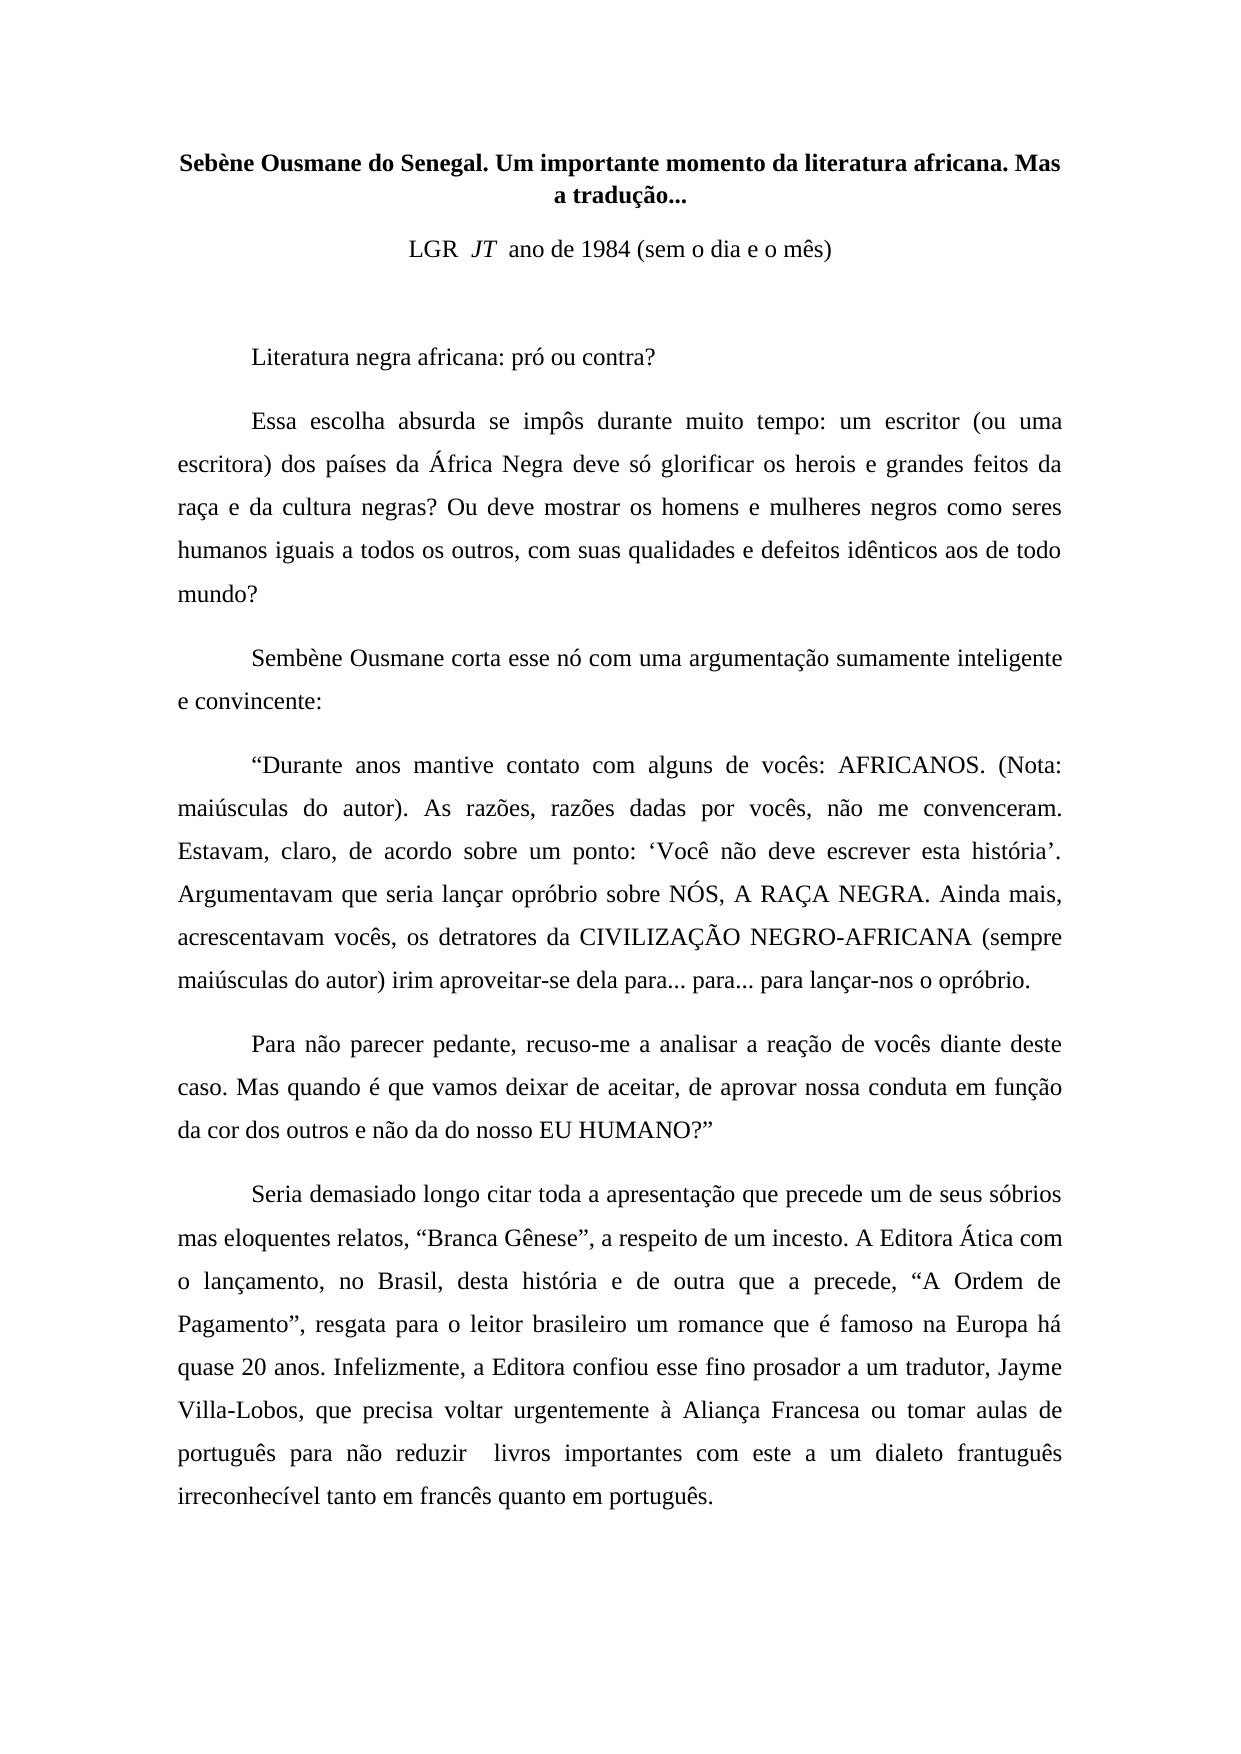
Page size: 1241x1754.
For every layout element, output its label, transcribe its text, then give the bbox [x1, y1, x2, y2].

text “Durante anos mantive contato com alguns de vocês: AFRICANOS. (Nota: maiúsculas do autor). As razões, razões dadas por vocês, não me convenceram. Estavam, claro, de acordo sobre um ponto: ‘Você não deve escrever esta história’. Argumentavam que seria lançar opróbrio sobre NÓS, A RAÇA NEGRA. Ainda mais, acrescentavam vocês, os detratores da CIVILIZAÇÃO NEGRO-AFRICANA (sempre maiúsculas do autor) irim aproveitar-se dela para... para... para lançar-nos o opróbrio. [177, 750, 1063, 994]
text Sembène Ousmane corta esse nó com uma argumentação sumamente inteligente e convincente: [177, 643, 1063, 714]
text Para não parecer pedante, recuso-me a analisar a reação de vocês diante deste caso. Mas quando é que vamos deixar de aceitar, de aprovar nossa conduta em função da cor dos outros e não da do nosso EU HUMANO?” [177, 1029, 1063, 1144]
text Literatura negra africana: pró ou contra? [177, 342, 1063, 371]
text Sebène Ousmane do Senegal. Um importante momento da literatura africana. Mas a tradução... [177, 148, 1063, 209]
text Seria demasiado longo citar toda a apresentação que precede um de seus sóbrios mas eloquentes relatos, “Branca Gênese”, a respeito de um incesto. A Editora Ática com o lançamento, no Brasil, desta história e de outra que a precede, “A Ordem de Pagamento”, resgata para o leitor brasileiro um romance que é famoso na Europa há quase 20 anos. Infelizmente, a Editora confiou esse fino prosador a um tradutor, Jayme Villa-Lobos, que precisa voltar urgentemente à Aliança Francesa ou tomar aulas de português para não reduzir livros importantes com este a um dialeto frantuguês irreconhecível tanto em francês quanto em português. [177, 1179, 1063, 1510]
text LGR JT ano de 1984 (sem o dia e o mês) [177, 234, 1063, 263]
text Essa escolha absurda se impôs durante muito tempo: um escritor (ou uma escritora) dos países da África Negra deve só glorificar os herois e grandes feitos da raça e da cultura negras? Ou deve mostrar os homens e mulheres negros como seres humanos iguais a todos os outros, com suas qualidades e defeitos idênticos aos de todo mundo? [177, 406, 1063, 607]
